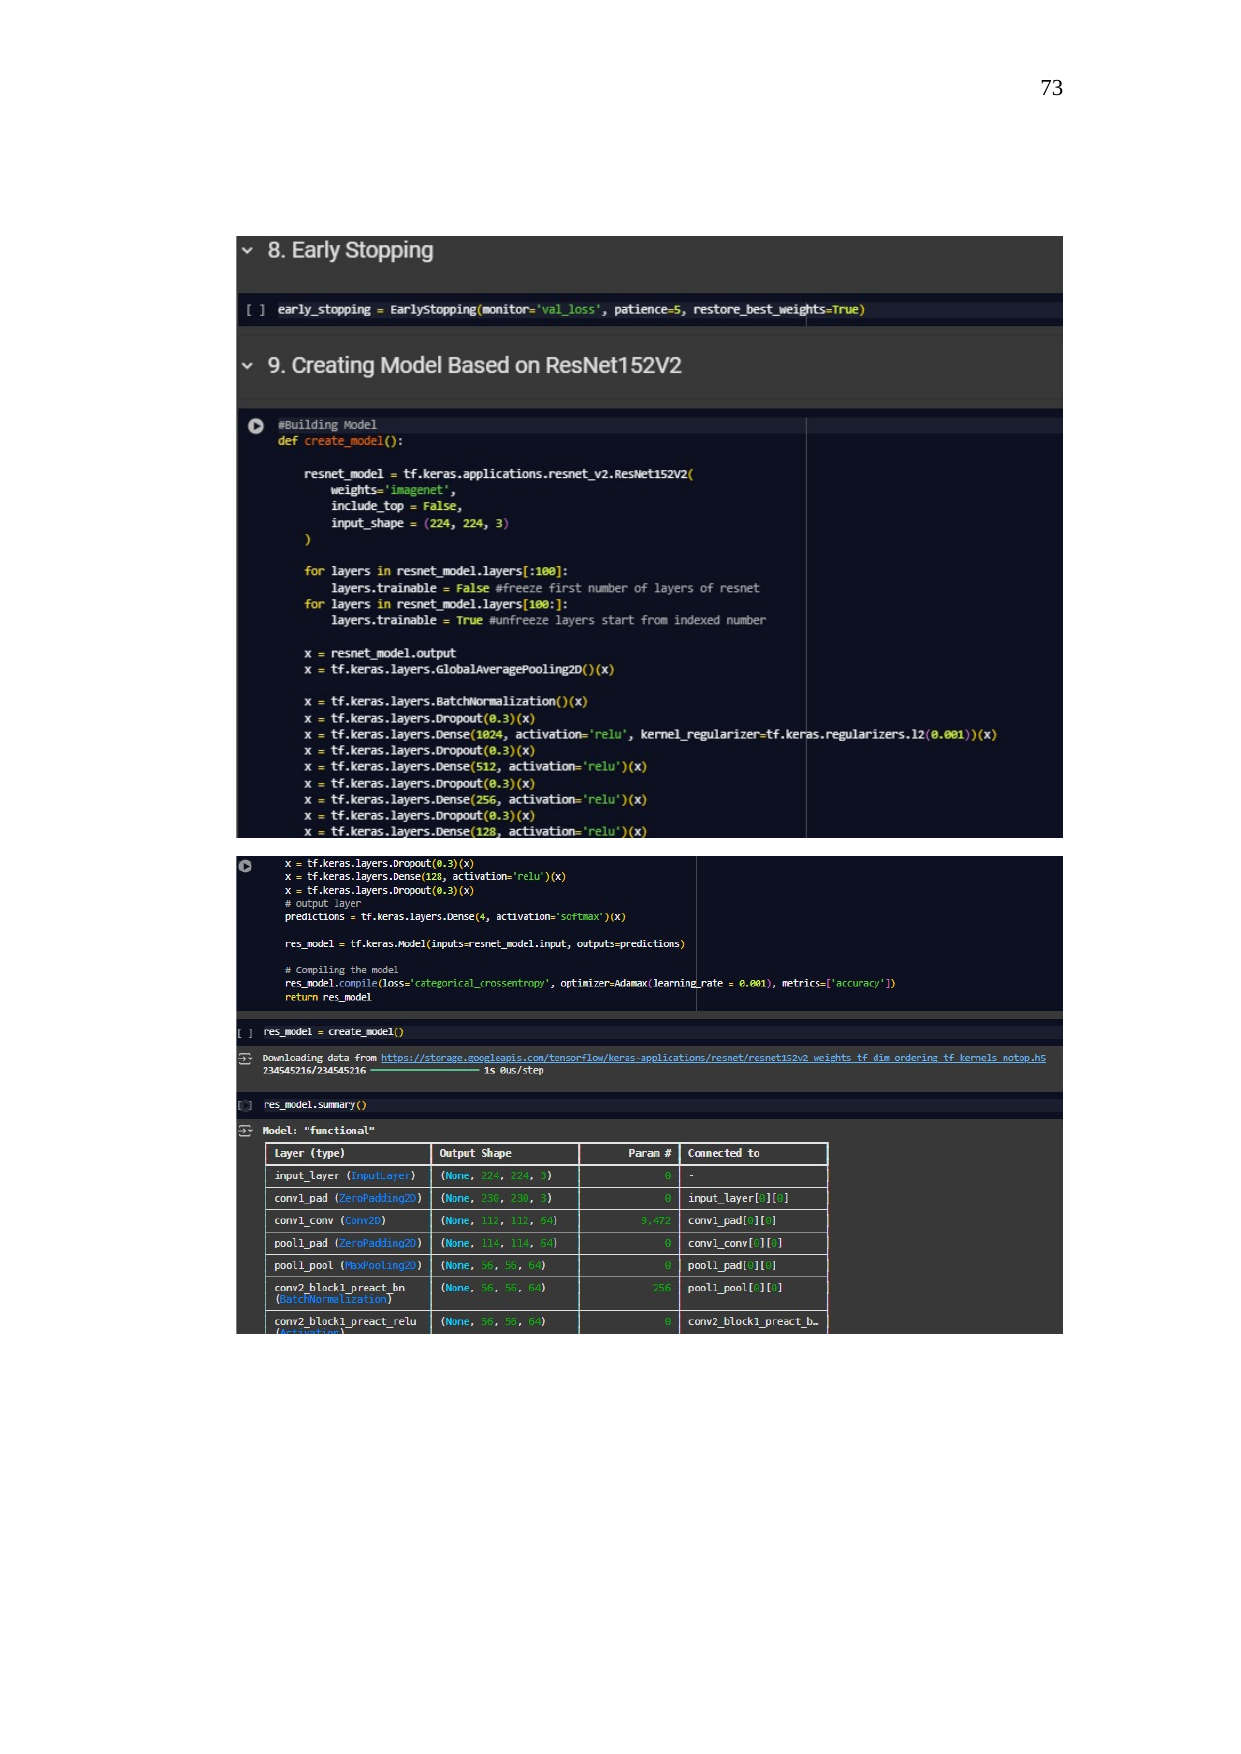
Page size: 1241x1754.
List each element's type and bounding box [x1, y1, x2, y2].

picture [236, 236, 1063, 838]
picture [236, 856, 1063, 1334]
